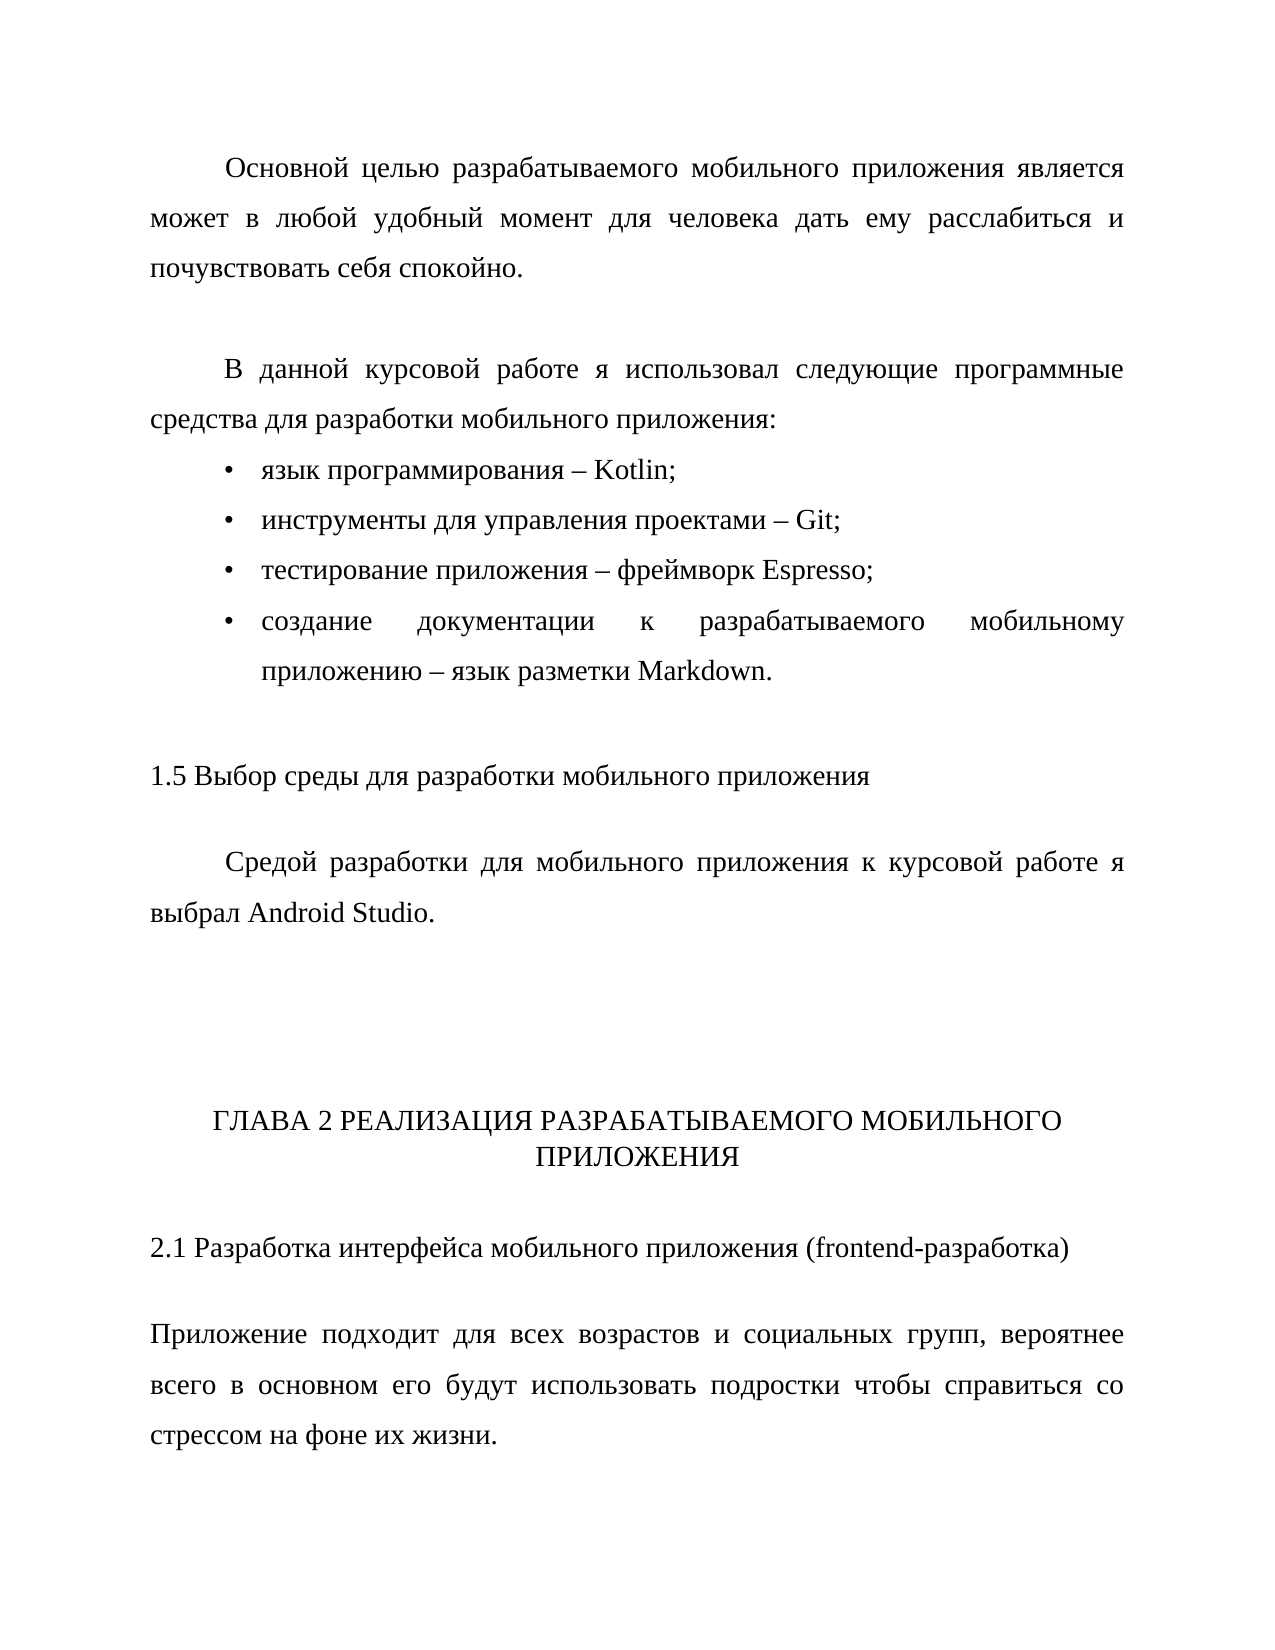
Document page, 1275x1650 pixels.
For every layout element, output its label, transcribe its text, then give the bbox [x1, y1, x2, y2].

list тестирование приложения – фреймворк Espresso; [224, 552, 1125, 586]
list создание документации к разрабатываемого мобильному приложению – язык разметки Markdown. [224, 603, 1125, 687]
text ГЛАВА 2 РЕАЛИЗАЦИЯ РАЗРАБАТЫВАЕМОГО МОБИЛЬНОГО ПРИЛОЖЕНИЯ [150, 1103, 1125, 1173]
text 1.5 Выбор среды для разработки мобильного приложения [150, 758, 1125, 791]
text В данной курсовой работе я использовал следующие программные средства для разработки мобильного приложения: [150, 351, 1125, 435]
text Средой разработки для мобильного приложения к курсовой работе я выбрал Android Studio. [150, 844, 1125, 928]
list язык программирования – Kotlin; [224, 452, 1125, 485]
text 2.1 Разработка интерфейса мобильного приложения (frontend-разработка) [150, 1230, 1125, 1264]
text Основной целью разрабатываемого мобильного приложения является может в любой удобный момент для человека дать ему расслабиться и почувствовать себя спокойно. [150, 150, 1125, 284]
list инструменты для управления проектами – Git; [224, 502, 1125, 536]
text Приложение подходит для всех возрастов и социальных групп, вероятнее всего в основном его будут использовать подростки чтобы справиться со стрессом на фоне их жизни. [150, 1317, 1125, 1451]
